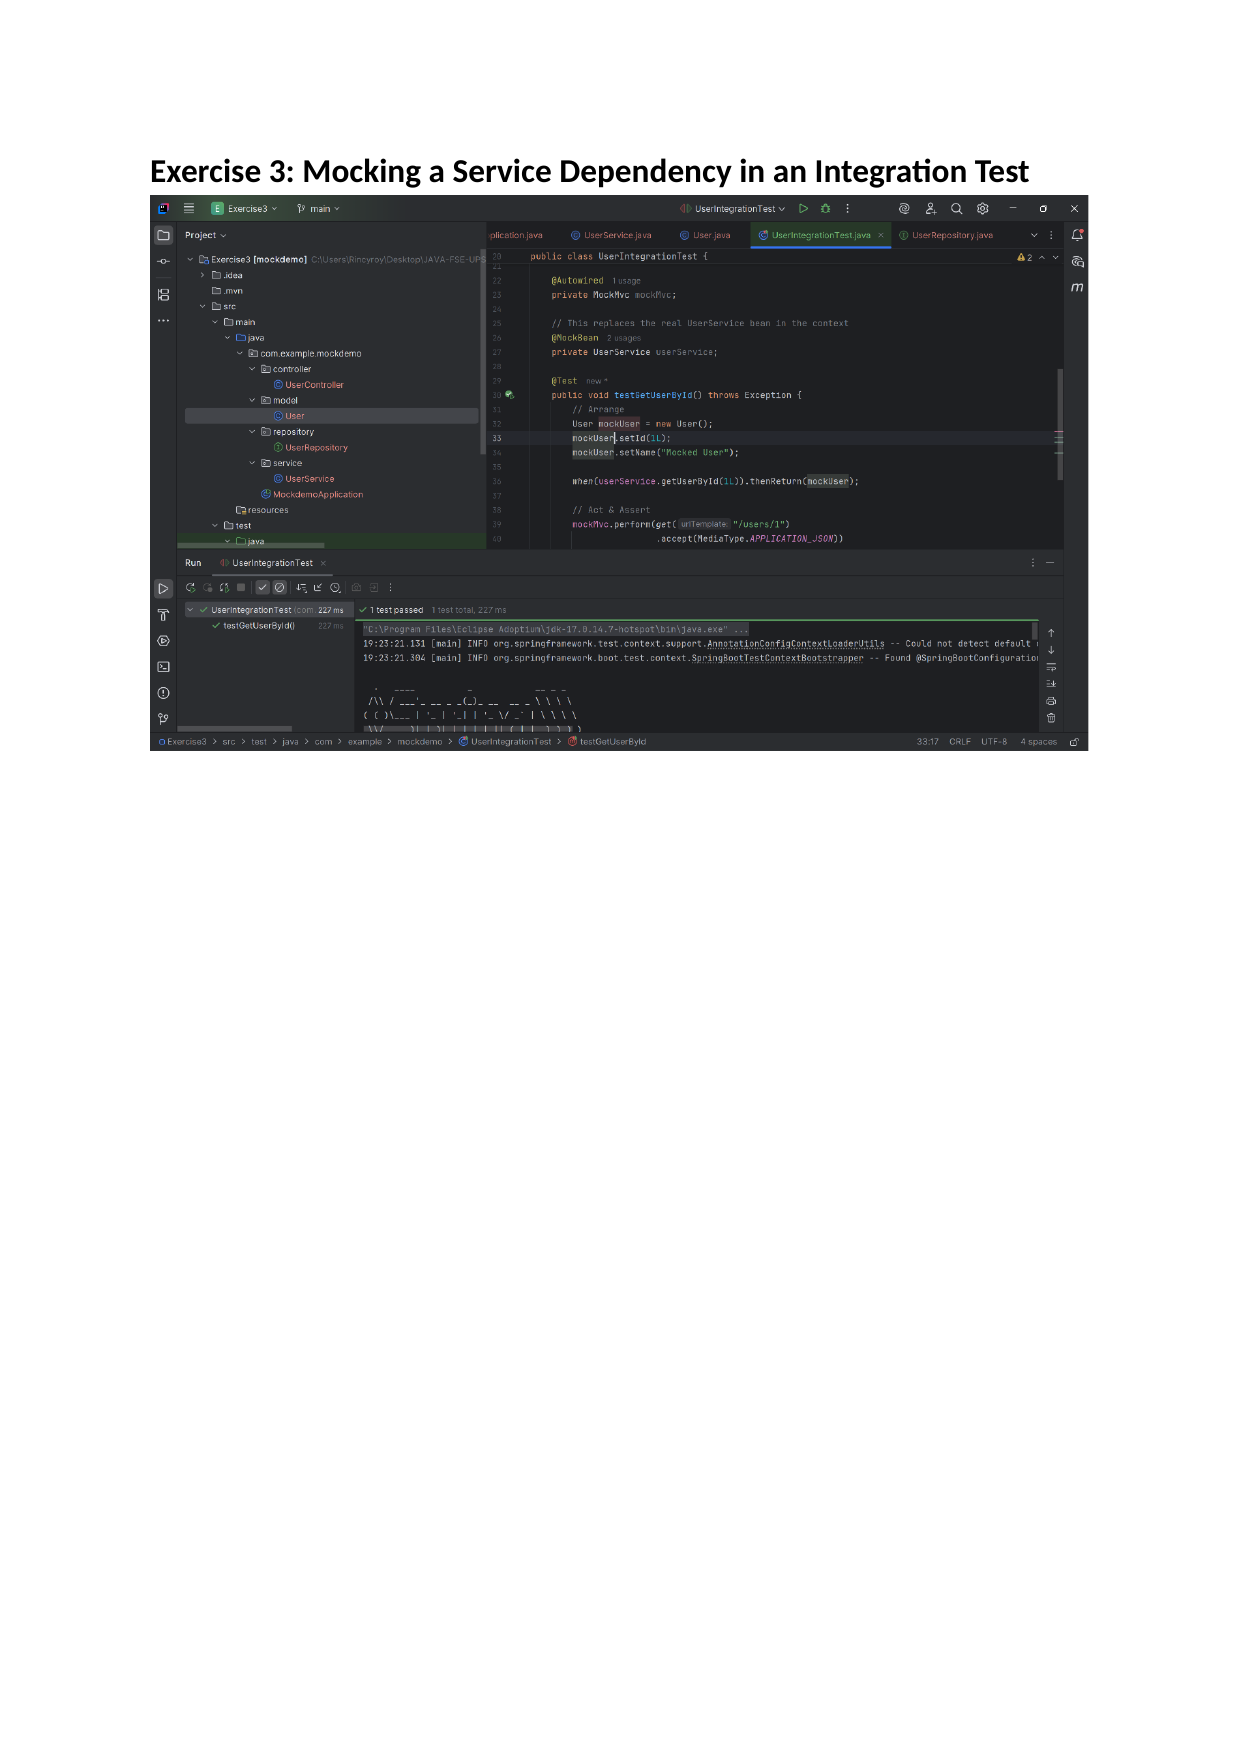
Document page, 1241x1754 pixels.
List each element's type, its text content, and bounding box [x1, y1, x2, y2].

picture [150, 195, 1089, 751]
